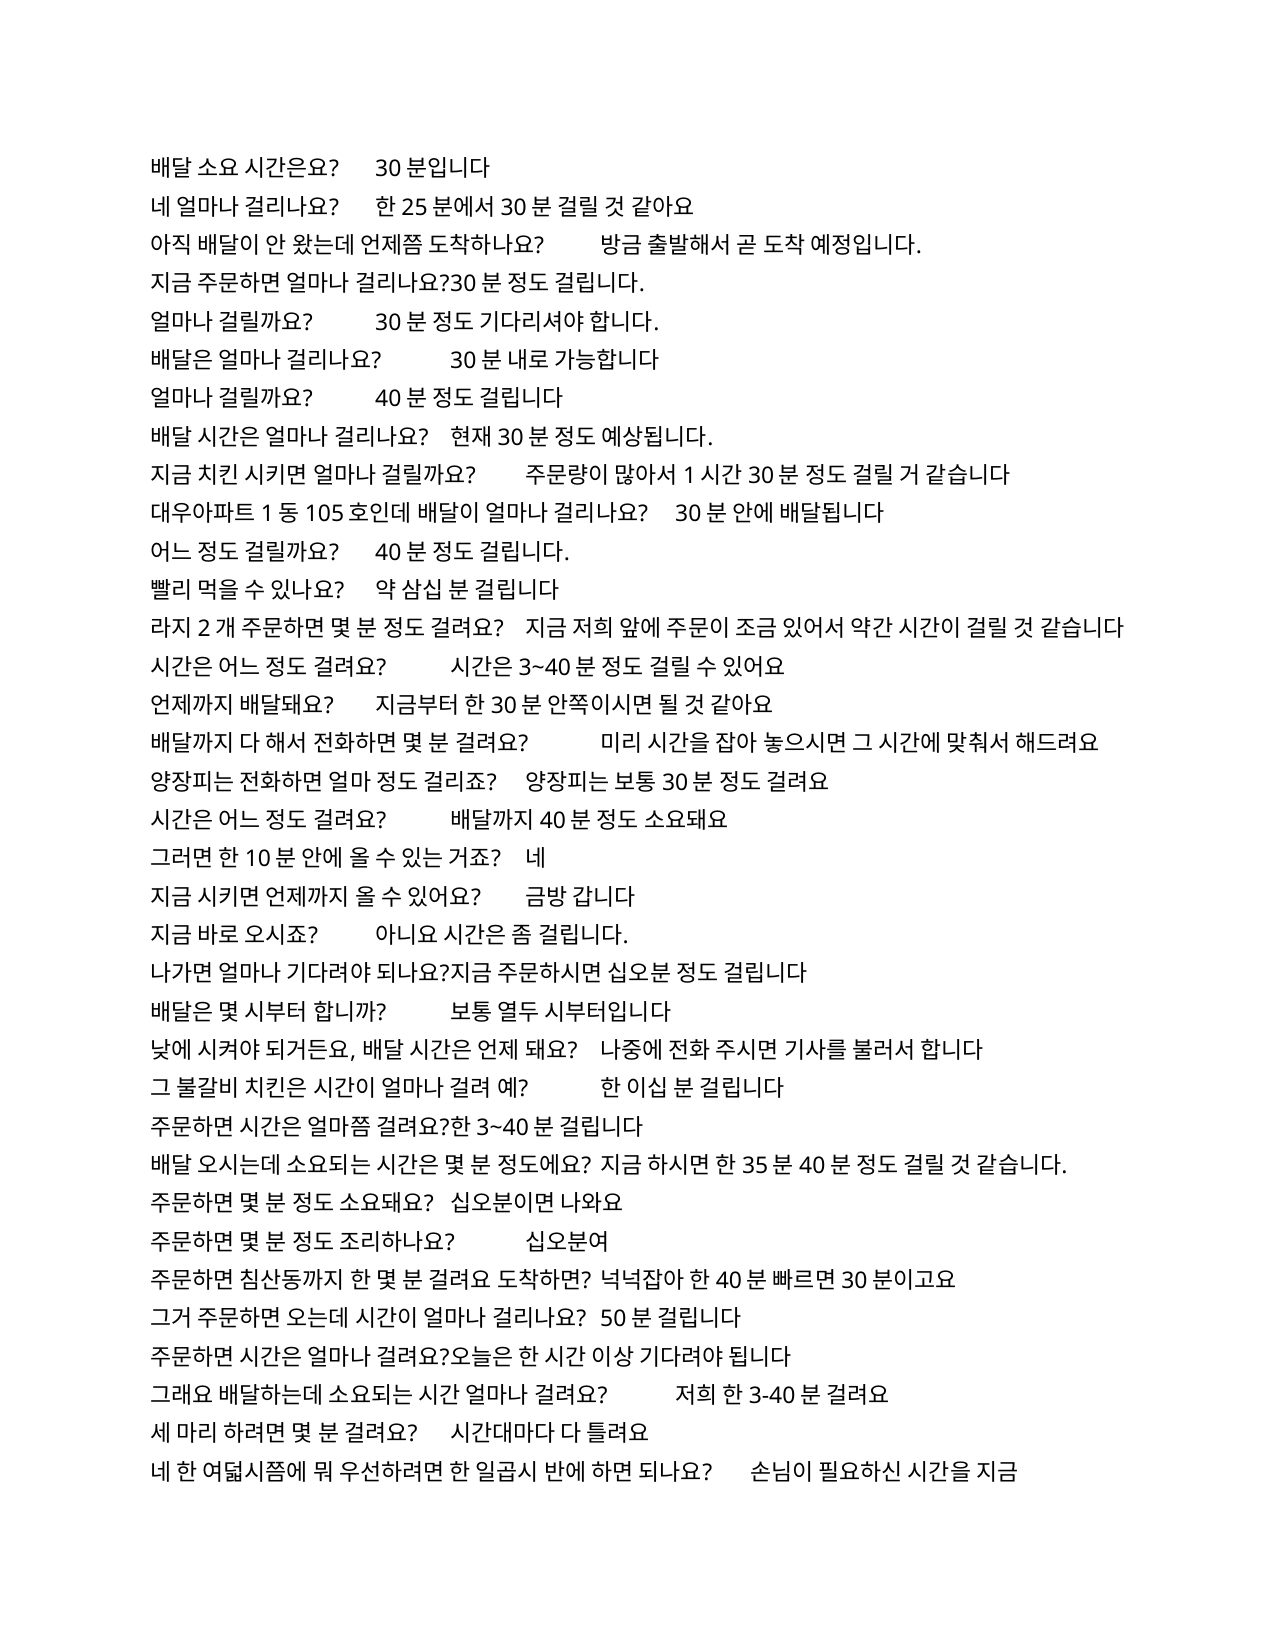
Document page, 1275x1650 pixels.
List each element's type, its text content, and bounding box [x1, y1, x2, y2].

text 라지 2개 주문하면 몇 분 정도 걸려요? 지금 저희 앞에 주문이 조금 있어서 약간 시간이 걸릴 것 같습니다 [150, 610, 1125, 643]
text 지금 주문하면 얼마나 걸리나요? 30분 정도 걸립니다. [150, 265, 1125, 298]
text 얼마나 걸릴까요? 30분 정도 기다리셔야 합니다. [150, 303, 1125, 337]
text 지금 시키면 언제까지 올 수 있어요? 금방 갑니다 [150, 878, 1125, 912]
text 그 불갈비 치킨은 시간이 얼마나 걸려 예? 한 이십 분 걸립니다 [150, 1070, 1125, 1103]
text 대우아파트 1동 105호인데 배달이 얼마나 걸리나요? 30분 안에 배달됩니다 [150, 495, 1125, 528]
text 빨리 먹을 수 있나요? 약 삼십 분 걸립니다 [150, 572, 1125, 605]
text 나가면 얼마나 기다려야 되나요? 지금 주문하시면 십오분 정도 걸립니다 [150, 955, 1125, 988]
text 지금 치킨 시키면 얼마나 걸릴까요? 주문량이 많아서 1시간 30분 정도 걸릴 거 같습니다 [150, 457, 1125, 490]
text 낮에 시켜야 되거든요, 배달 시간은 언제 돼요? 나중에 전화 주시면 기사를 불러서 합니다 [150, 1032, 1125, 1065]
text 배달 소요 시간은요? 30분입니다 [150, 150, 1125, 183]
text 어느 정도 걸릴까요? 40분 정도 걸립니다. [150, 533, 1125, 567]
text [150, 1453, 1125, 1487]
text 주문하면 침산동까지 한 몇 분 걸려요 도착하면? 넉넉잡아 한 40분 빠르면 30분이고요 [150, 1262, 1125, 1295]
text 언제까지 배달돼요? 지금부터 한 30분 안쪽이시면 될 것 같아요 [150, 687, 1125, 720]
text 주문하면 몇 분 정도 소요돼요? 십오분이면 나와요 [150, 1185, 1125, 1218]
text 그러면 한 10분 안에 올 수 있는 거죠? 네 [150, 840, 1125, 873]
text 시간은 어느 정도 걸려요? 배달까지 40분 정도 소요돼요 [150, 802, 1125, 835]
text 배달 시간은 얼마나 걸리나요? 현재 30분 정도 예상됩니다. [150, 418, 1125, 452]
text 배달 오시는데 소요되는 시간은 몇 분 정도에요? 지금 하시면 한 35분 40분 정도 걸릴 것 같습니다. [150, 1147, 1125, 1180]
text 시간은 어느 정도 걸려요? 시간은 3~40분 정도 걸릴 수 있어요 [150, 648, 1125, 682]
text 그래요 배달하는데 소요되는 시간 얼마나 걸려요? 저희 한 3-40분 걸려요 [150, 1377, 1125, 1410]
text 배달은 몇 시부터 합니까? 보통 열두 시부터입니다 [150, 993, 1125, 1027]
text 주문하면 시간은 얼마쯤 걸려요? 한 3~40분 걸립니다 [150, 1108, 1125, 1142]
text 주문하면 시간은 얼마나 걸려요? 오늘은 한 시간 이상 기다려야 됩니다 [150, 1338, 1125, 1372]
text 얼마나 걸릴까요? 40분 정도 걸립니다 [150, 380, 1125, 413]
text 세 마리 하려면 몇 분 걸려요? 시간대마다 다 틀려요 [150, 1415, 1125, 1448]
text 양장피는 전화하면 얼마 정도 걸리죠? 양장피는 보통 30분 정도 걸려요 [150, 763, 1125, 797]
text 지금 바로 오시죠? 아니요 시간은 좀 걸립니다. [150, 917, 1125, 950]
text 그거 주문하면 오는데 시간이 얼마나 걸리나요? 50분 걸립니다 [150, 1300, 1125, 1333]
text 배달은 얼마나 걸리나요? 30분 내로 가능합니다 [150, 342, 1125, 375]
text 주문하면 몇 분 정도 조리하나요? 십오분여 [150, 1223, 1125, 1257]
text 배달까지 다 해서 전화하면 몇 분 걸려요? 미리 시간을 잡아 놓으시면 그 시간에 맞춰서 해드려요 [150, 725, 1125, 758]
text 아직 배달이 안 왔는데 언제쯤 도착하나요? 방금 출발해서 곧 도착 예정입니다. [150, 227, 1125, 260]
text 네 얼마나 걸리나요? 한 25분에서 30분 걸릴 것 같아요 [150, 188, 1125, 222]
